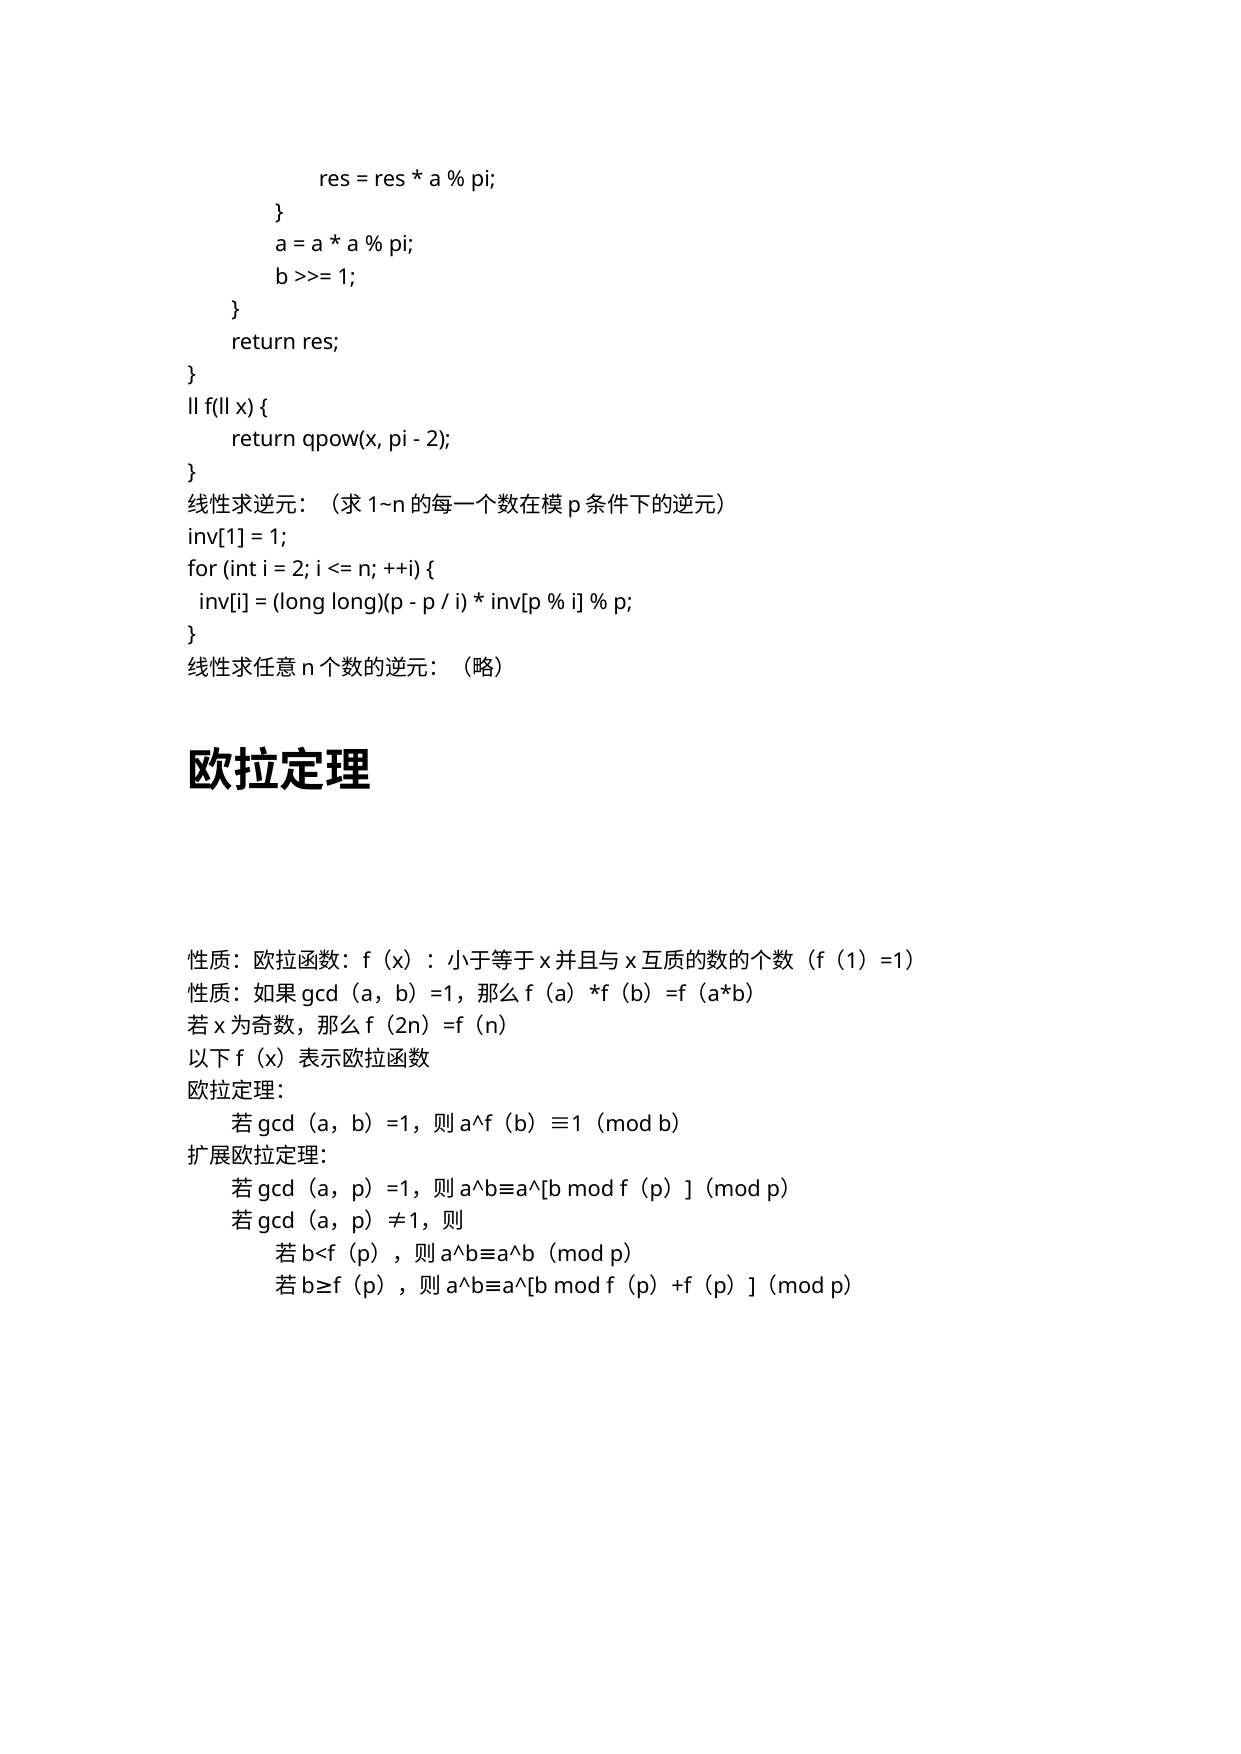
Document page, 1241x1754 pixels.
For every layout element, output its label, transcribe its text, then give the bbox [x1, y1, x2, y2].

text 若b<f（p），则a^b≡a^b（mod p） [187, 1235, 1053, 1268]
text 欧拉定理： [187, 1073, 1053, 1105]
text } [187, 194, 1053, 227]
text res = res * a % pi; [187, 162, 1053, 194]
text for (int i = 2; i <= n; ++i) { [187, 552, 1053, 584]
text inv[1] = 1; [187, 519, 1053, 552]
text } [187, 617, 1053, 649]
text } [187, 454, 1053, 487]
text 若gcd（a，p）=1，则a^b≡a^[b mod f（p）]（mod p） [187, 1170, 1053, 1203]
subtitle 欧拉定理 [187, 717, 1053, 815]
text 若x为奇数，那么f（2n）=f（n） [187, 1008, 1053, 1040]
text } [187, 357, 1053, 389]
text 性质：欧拉函数：f（x）：小于等于x并且与x互质的数的个数（f（1）=1） [187, 943, 1053, 975]
text ll f(ll x) { [187, 389, 1053, 422]
text 扩展欧拉定理： [187, 1138, 1053, 1170]
text } [187, 292, 1053, 324]
text 以下f（x）表示欧拉函数 [187, 1040, 1053, 1073]
text inv[i] = (long long)(p - p / i) * inv[p % i] % p; [187, 584, 1053, 617]
text return qpow(x, pi - 2); [187, 422, 1053, 454]
text a = a * a % pi; [187, 227, 1053, 259]
text 性质：如果gcd（a，b）=1，那么f（a）*f（b）=f（a*b） [187, 975, 1053, 1008]
text 若b≥f（p），则a^b≡a^[b mod f（p）+f（p）]（mod p） [187, 1268, 1053, 1300]
text 若gcd（a，b）=1，则a^f（b）≡1（mod b） [187, 1105, 1053, 1138]
text 若gcd（a，p）≠1，则 [187, 1203, 1053, 1235]
text b >>= 1; [187, 259, 1053, 292]
text return res; [187, 324, 1053, 357]
text 线性求逆元：（求1~n的每一个数在模p条件下的逆元） [187, 487, 1053, 519]
text 线性求任意n个数的逆元：（略） [187, 649, 1053, 682]
